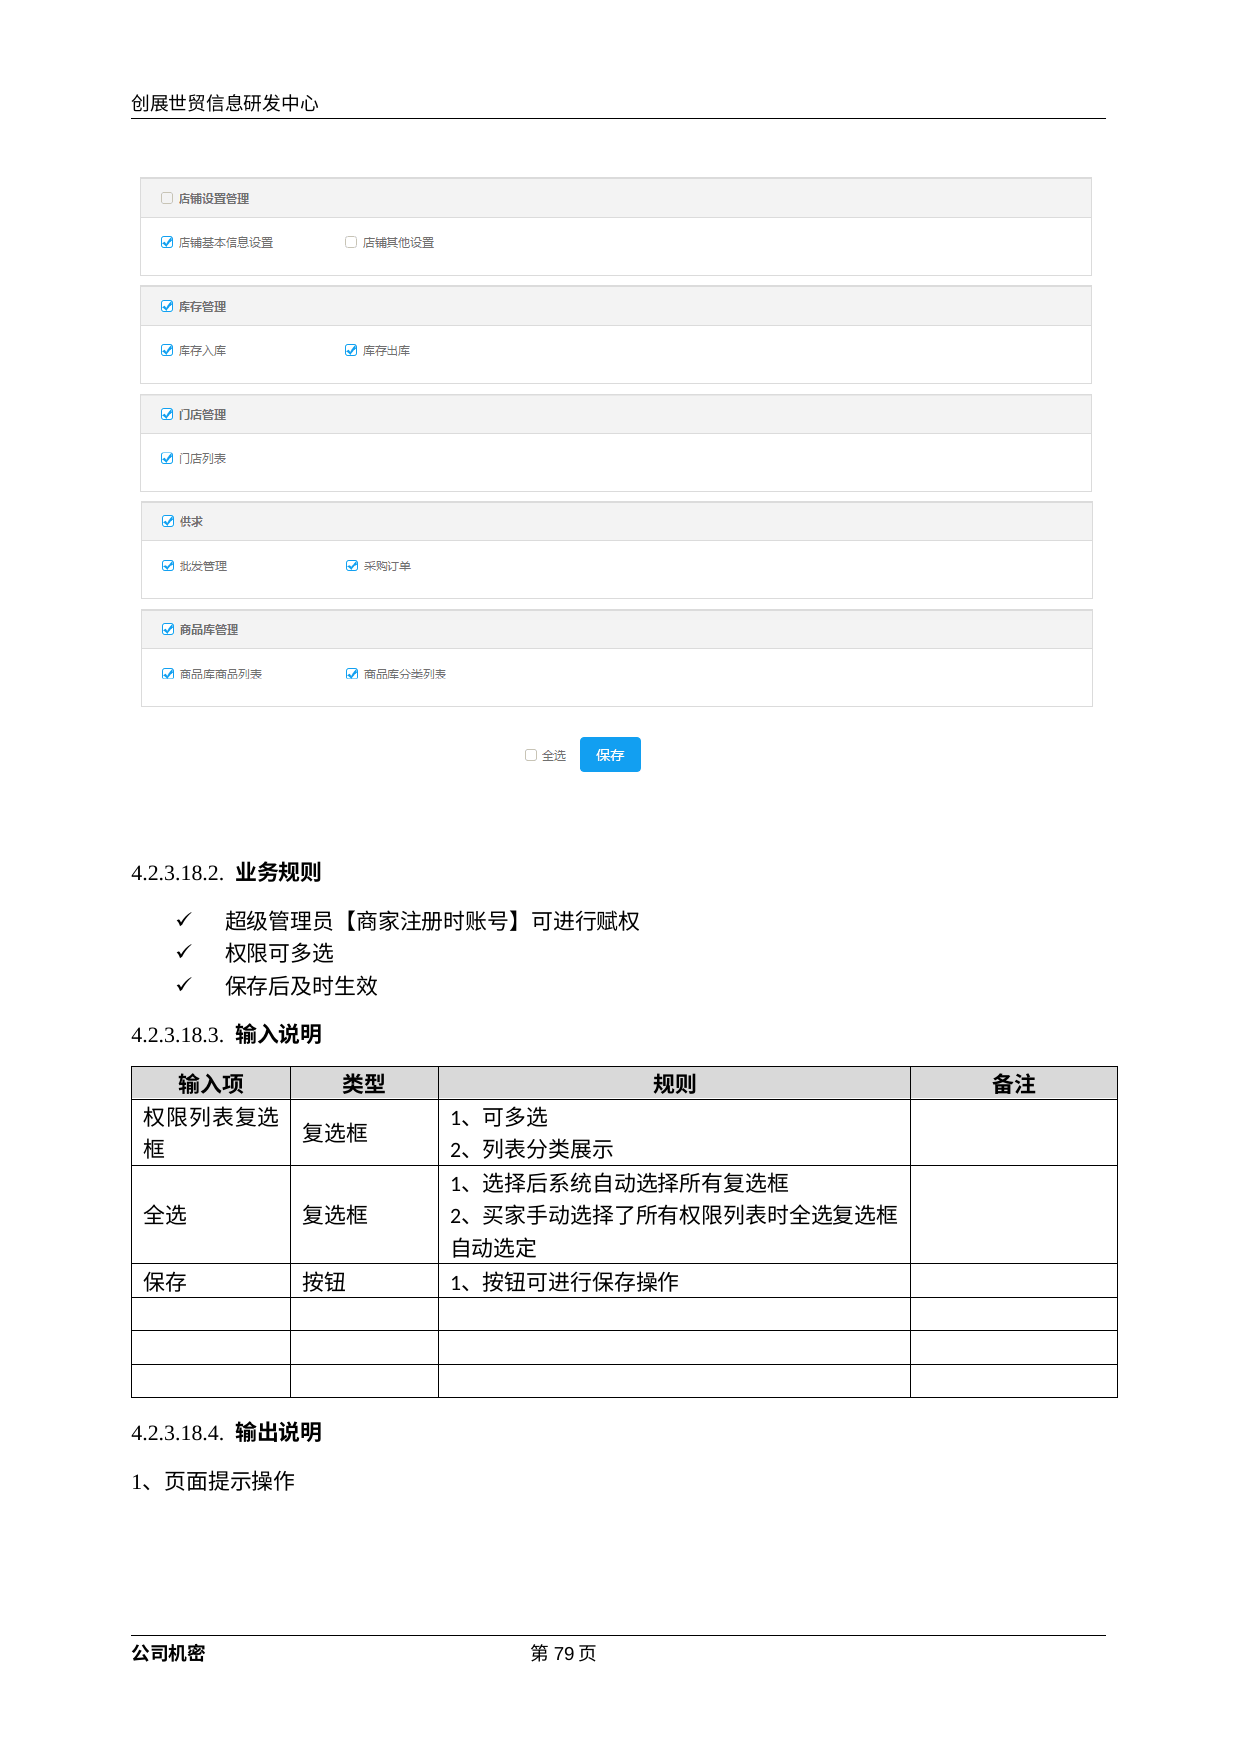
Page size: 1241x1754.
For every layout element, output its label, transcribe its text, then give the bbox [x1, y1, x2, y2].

picture [131, 170, 1105, 792]
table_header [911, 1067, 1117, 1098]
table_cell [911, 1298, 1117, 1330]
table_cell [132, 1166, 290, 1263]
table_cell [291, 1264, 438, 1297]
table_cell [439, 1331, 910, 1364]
subtitle 输入说明 [131, 1017, 1106, 1049]
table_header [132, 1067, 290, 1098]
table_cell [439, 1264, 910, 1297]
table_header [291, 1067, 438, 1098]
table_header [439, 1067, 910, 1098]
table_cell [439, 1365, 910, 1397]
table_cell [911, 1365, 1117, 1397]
subtitle 输出说明 [131, 1414, 1106, 1447]
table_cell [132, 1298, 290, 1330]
list 权限可多选 [175, 936, 1106, 968]
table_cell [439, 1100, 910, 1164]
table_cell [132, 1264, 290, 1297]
subtitle 业务规则 [131, 854, 1106, 887]
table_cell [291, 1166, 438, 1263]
list 保存后及时生效 [175, 968, 1106, 1001]
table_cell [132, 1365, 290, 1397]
list 超级管理员【商家注册时账号】可进行赋权 [175, 903, 1106, 936]
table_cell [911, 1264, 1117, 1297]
text 1、页面提示操作 [131, 1463, 1106, 1496]
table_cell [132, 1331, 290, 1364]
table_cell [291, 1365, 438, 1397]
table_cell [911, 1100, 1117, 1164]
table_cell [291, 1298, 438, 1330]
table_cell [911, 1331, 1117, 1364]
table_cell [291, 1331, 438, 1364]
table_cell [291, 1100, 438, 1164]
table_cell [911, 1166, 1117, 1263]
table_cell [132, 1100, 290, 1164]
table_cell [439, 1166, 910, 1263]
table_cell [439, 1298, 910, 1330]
